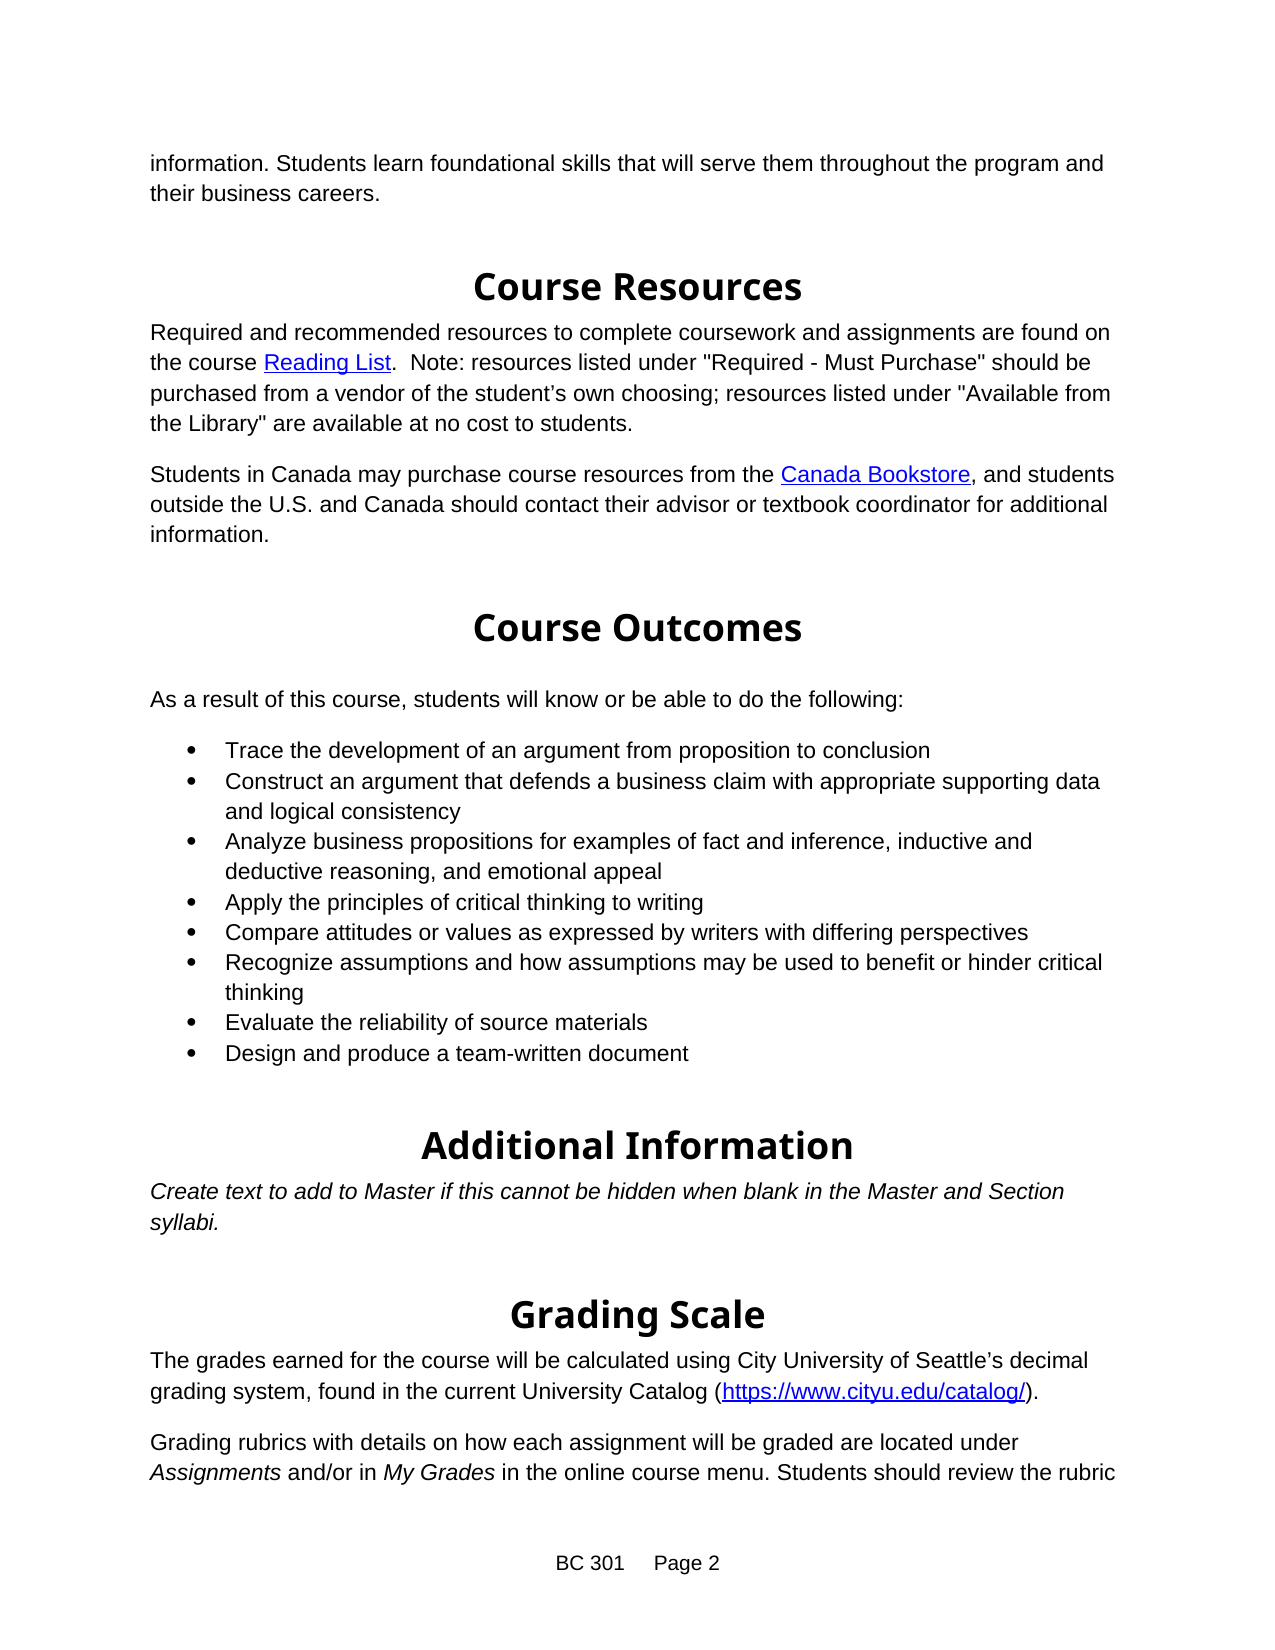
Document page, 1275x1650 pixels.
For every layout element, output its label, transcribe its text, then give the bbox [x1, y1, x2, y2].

list Apply the principles of critical thinking to writing [187, 888, 1125, 915]
list Construct an argument that defends a business claim with appropriate supporting data and logical consistency [187, 768, 1125, 824]
subtitle Course Resources [150, 260, 1125, 311]
text The grades earned for the course will be calculated using City University of Seattle’s decimal grading system, found in the current University Catalog (https://www.cityu.edu/catalog/). [150, 1347, 1125, 1404]
list Evaluate the reliability of source materials [187, 1009, 1125, 1036]
subtitle Course Outcomes [150, 601, 1125, 652]
text Required and recommended resources to complete coursework and assignments are found on the course Reading List. Note: resources listed under "Required - Must Purchase" should be purchased from a vendor of the student’s own choosing; resources listed under "Available from the Library" are available at no cost to students. [150, 319, 1125, 436]
list Design and produce a team-written document [187, 1039, 1125, 1066]
subtitle Grading Scale [150, 1289, 1125, 1340]
list Analyze business propositions for examples of fact and inference, inductive and deductive reasoning, and emotional appeal [187, 828, 1125, 884]
subtitle Additional Information [150, 1120, 1125, 1171]
text Create text to add to Master if this cannot be hidden when blank in the Master and Section syllabi. [150, 1178, 1125, 1235]
list Compare attitudes or values as expressed by writers with differing perspectives [187, 919, 1125, 945]
text As a result of this course, students will know or be able to do the following: [150, 686, 1125, 713]
list Recognize assumptions and how assumptions may be used to benefit or hinder critical thinking [187, 949, 1125, 1005]
text Students in Canada may purchase course resources from the Canada Bookstore, and students outside the U.S. and Canada should contact their advisor or textbook coordinator for additional information. [150, 461, 1125, 547]
list Trace the development of an argument from proposition to conclusion [187, 737, 1125, 764]
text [150, 150, 1125, 207]
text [150, 1429, 1125, 1485]
